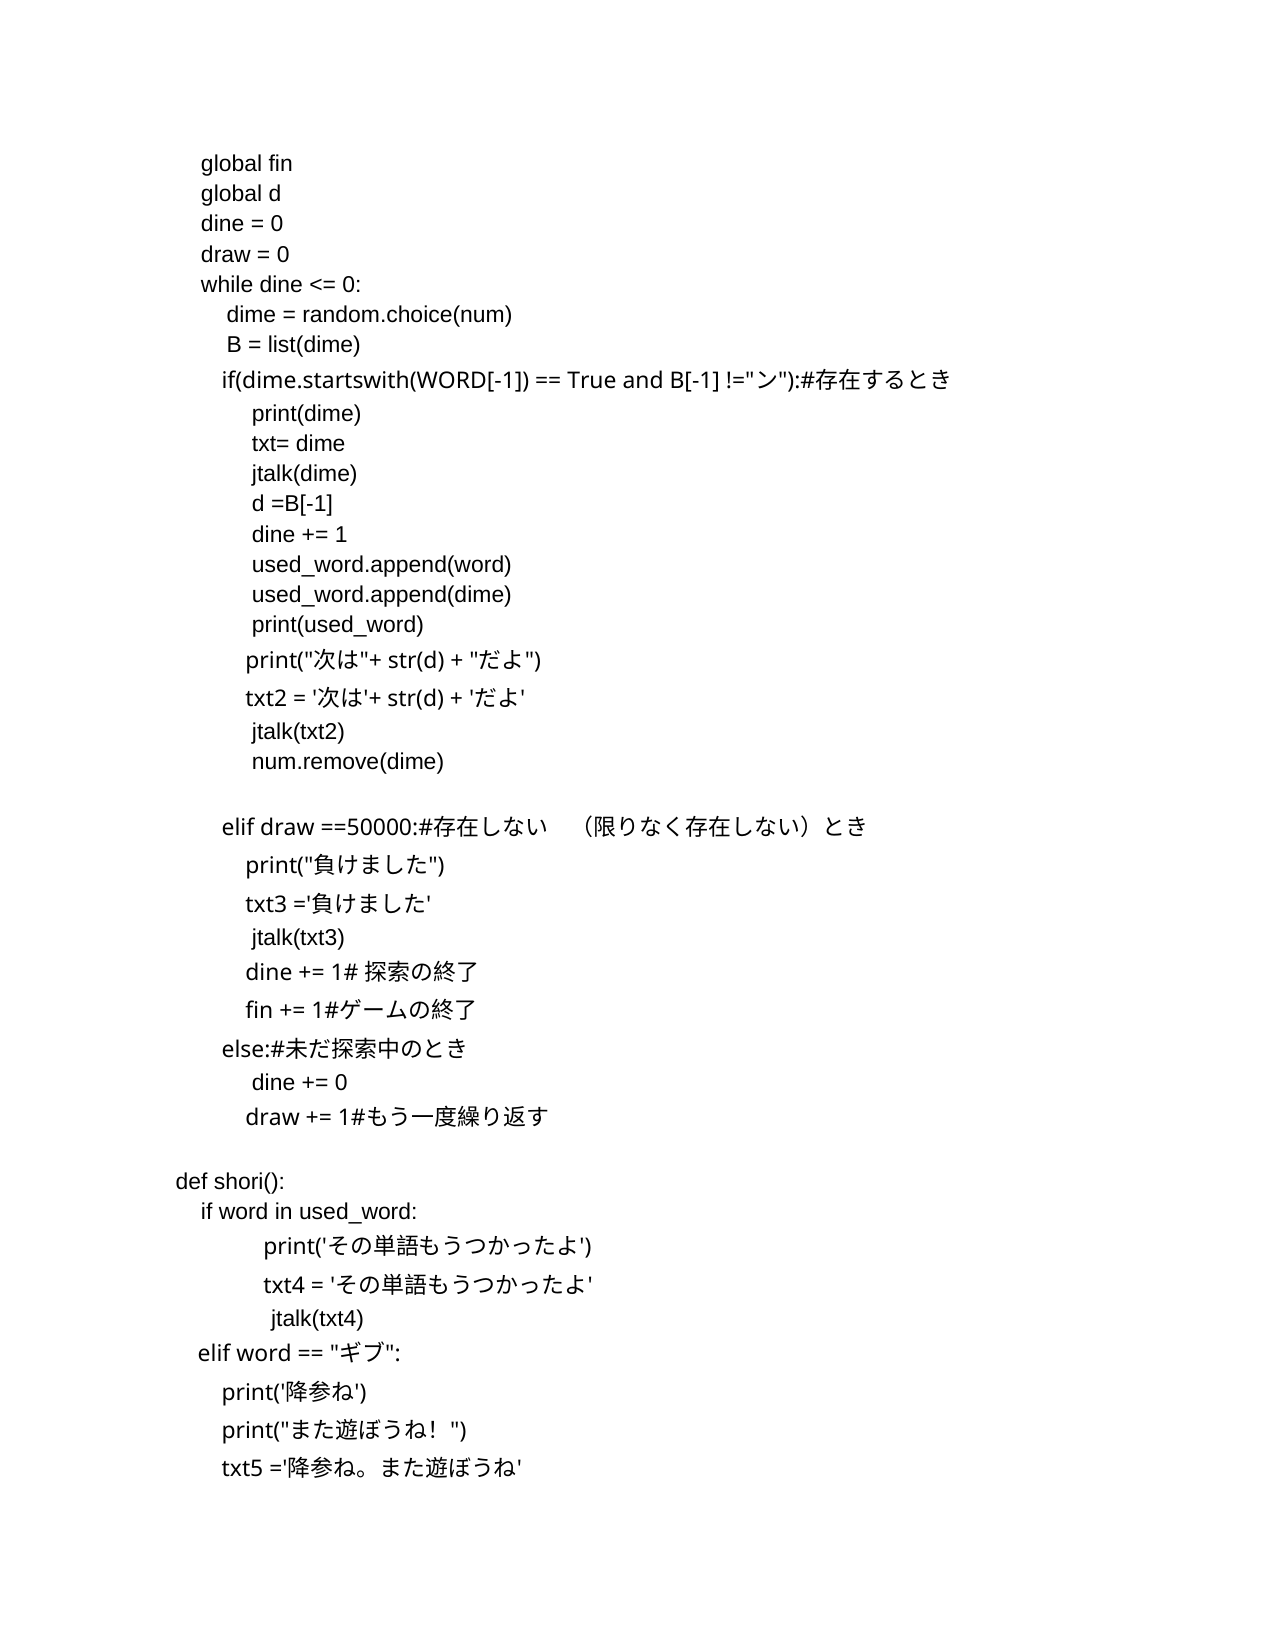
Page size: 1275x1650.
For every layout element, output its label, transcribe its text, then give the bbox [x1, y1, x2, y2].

text if word in used_word: [150, 1198, 1125, 1224]
text global fin [150, 150, 1125, 176]
text else:#未だ探索中のとき [150, 1031, 1125, 1064]
text dine = 0 [150, 210, 1125, 237]
text txt= dime [150, 430, 1125, 456]
text fin += 1#ゲームの終了 [150, 992, 1125, 1026]
text dime = random.choice(num) [150, 301, 1125, 327]
text txt3 ='負けました' [150, 885, 1125, 919]
text print("また遊ぼうね！") [150, 1412, 1125, 1445]
text draw += 1#もう一度繰り返す [150, 1099, 1125, 1132]
text elif draw ==50000:#存在しない （限りなく存在しない）とき [150, 809, 1125, 842]
text draw = 0 [150, 241, 1125, 267]
text jtalk(txt2) [150, 718, 1125, 744]
text used_word.append(dime) [150, 581, 1125, 607]
text while dine <= 0: [150, 271, 1125, 297]
text txt5 ='降参ね。また遊ぼうね' [150, 1450, 1125, 1483]
text dine += 1 [150, 521, 1125, 547]
text num.remove(dime) [150, 748, 1125, 775]
text if(dime.startswith(WORD[-1]) == True and B[-1] !="ン"):#存在するとき [150, 361, 1125, 395]
text txt2 = '次は'+ str(d) + 'だよ' [150, 680, 1125, 713]
text elif word == "ギブ": [150, 1335, 1125, 1368]
text print('その単語もうつかったよ') [150, 1228, 1125, 1261]
text def shori(): [150, 1168, 1125, 1194]
text print(dime) [150, 400, 1125, 426]
text d =B[-1] [150, 490, 1125, 517]
text print('降参ね') [150, 1373, 1125, 1407]
text print("次は"+ str(d) + "だよ") [150, 641, 1125, 675]
text jtalk(txt4) [150, 1305, 1125, 1331]
text dine += 1# 探索の終了 [150, 954, 1125, 987]
text jtalk(txt3) [150, 924, 1125, 950]
text used_word.append(word) [150, 551, 1125, 577]
text txt4 = 'その単語もうつかったよ' [150, 1266, 1125, 1300]
text print("負けました") [150, 847, 1125, 880]
text B = list(dime) [150, 331, 1125, 358]
text dine += 0 [150, 1069, 1125, 1095]
text print(used_word) [150, 611, 1125, 638]
text jtalk(dime) [150, 460, 1125, 487]
text global d [150, 180, 1125, 207]
